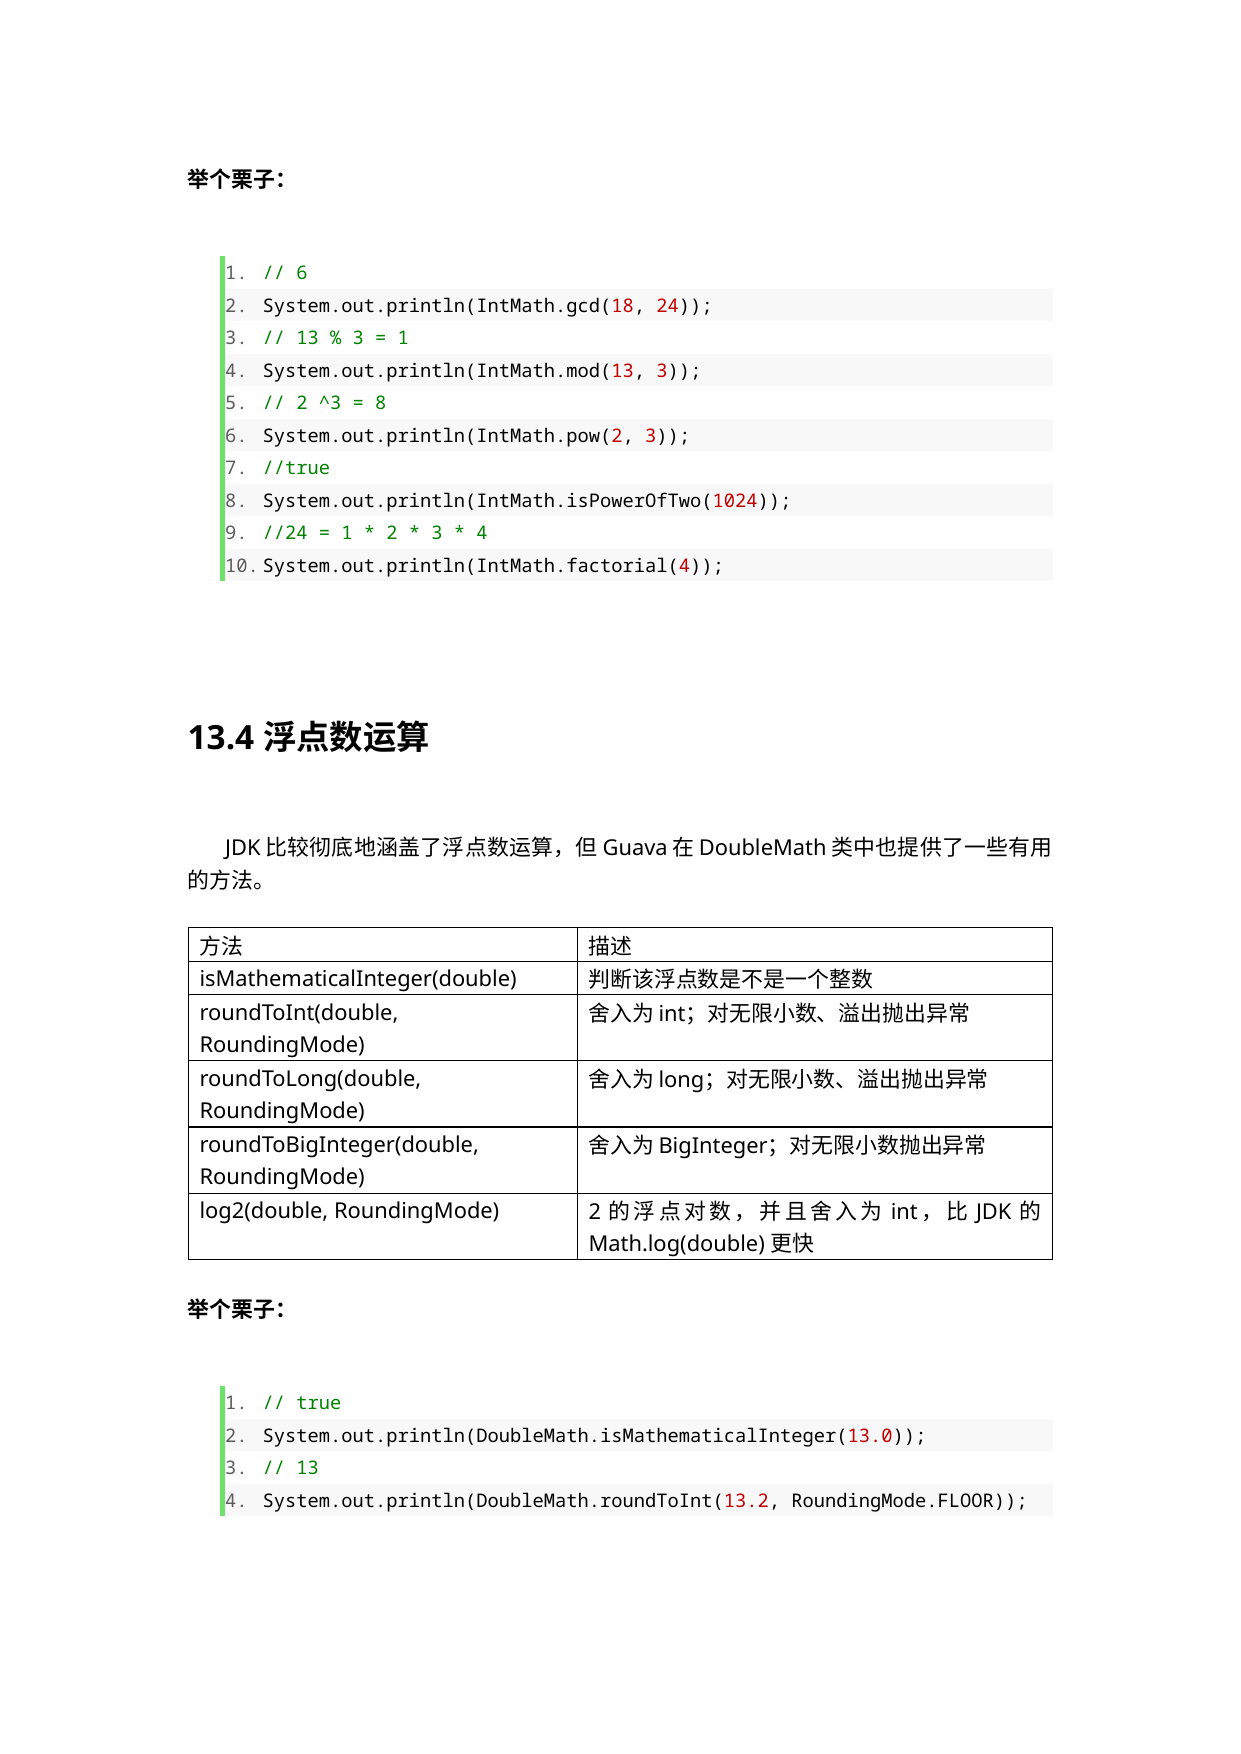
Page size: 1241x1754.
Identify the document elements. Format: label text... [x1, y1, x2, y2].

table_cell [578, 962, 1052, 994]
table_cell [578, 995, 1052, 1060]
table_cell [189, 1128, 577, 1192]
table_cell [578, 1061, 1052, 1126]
list // 13 % 3 = 1 [225, 321, 1053, 354]
list // 13 [225, 1451, 1053, 1484]
list System.out.println(IntMath.pow(2, 3)); [225, 419, 1053, 451]
list //24 = 1 * 2 * 3 * 4 [225, 516, 1053, 549]
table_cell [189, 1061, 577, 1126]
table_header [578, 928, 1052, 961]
list System.out.println(DoubleMath.isMathematicalInteger(13.0)); [225, 1419, 1053, 1451]
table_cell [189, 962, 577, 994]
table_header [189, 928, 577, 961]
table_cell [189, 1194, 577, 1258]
list //true [225, 451, 1053, 484]
text 举个栗子： [187, 1292, 1053, 1324]
list System.out.println(IntMath.isPowerOfTwo(1024)); [225, 484, 1053, 516]
list // 2 ^3 = 8 [225, 386, 1053, 419]
list System.out.println(DoubleMath.roundToInt(13.2, RoundingMode.FLOOR)); [225, 1484, 1053, 1516]
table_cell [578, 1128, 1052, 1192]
list System.out.println(IntMath.mod(13, 3)); [225, 354, 1053, 386]
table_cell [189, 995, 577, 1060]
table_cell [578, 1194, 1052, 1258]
subtitle 13.4 浮点数运算 [187, 702, 1053, 767]
list System.out.println(IntMath.factorial(4)); [225, 549, 1053, 581]
text 举个栗子： [187, 162, 1053, 194]
list // true [225, 1386, 1053, 1419]
list System.out.println(IntMath.gcd(18, 24)); [225, 289, 1053, 321]
list // 6 [225, 256, 1053, 289]
text JDK比较彻底地涵盖了浮点数运算，但Guava在DoubleMath类中也提供了一些有用的方法。 [187, 830, 1053, 895]
